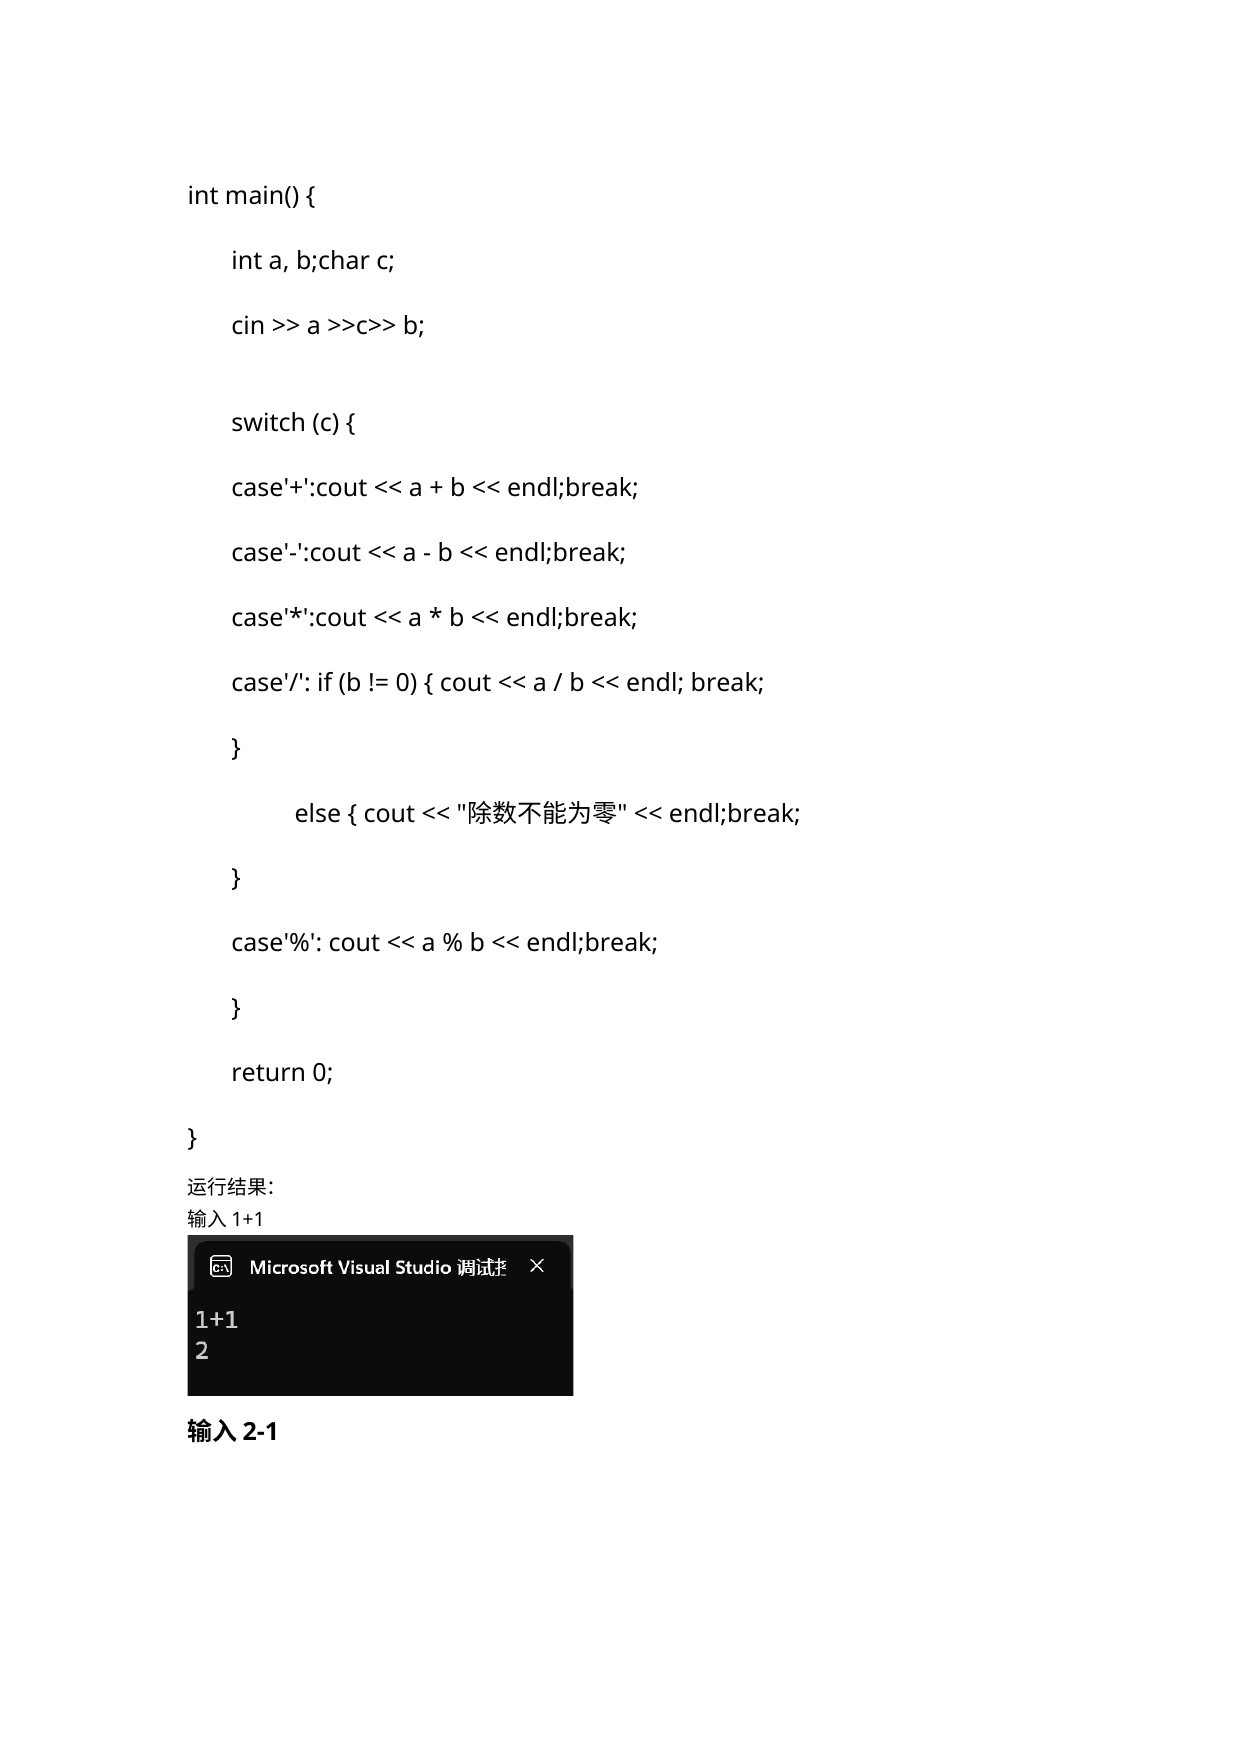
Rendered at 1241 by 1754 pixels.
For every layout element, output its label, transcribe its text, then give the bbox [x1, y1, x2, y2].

text } [187, 844, 1053, 909]
text return 0; [187, 1039, 1053, 1104]
text case'*':cout << a * b << endl;break; [187, 584, 1053, 649]
text int a, b;char c; [187, 227, 1053, 292]
text case'%': cout << a % b << endl;break; [187, 909, 1053, 974]
text 输入1+1 [187, 1202, 1053, 1234]
text case'-':cout << a - b << endl;break; [187, 519, 1053, 584]
text int main() { [187, 162, 1053, 227]
text 运行结果： [187, 1169, 1053, 1202]
text case'/': if (b != 0) { cout << a / b << endl; break; [187, 649, 1053, 714]
text } [187, 714, 1053, 779]
text else { cout << "除数不能为零" << endl;break; [187, 779, 1053, 844]
text switch (c) { [187, 389, 1053, 454]
text } [187, 1104, 1053, 1169]
text case'+':cout << a + b << endl;break; [187, 454, 1053, 519]
picture [187, 1235, 574, 1396]
text 输入2-1 [187, 1397, 1053, 1462]
text } [187, 974, 1053, 1039]
text cin >> a >>c>> b; [187, 292, 1053, 357]
